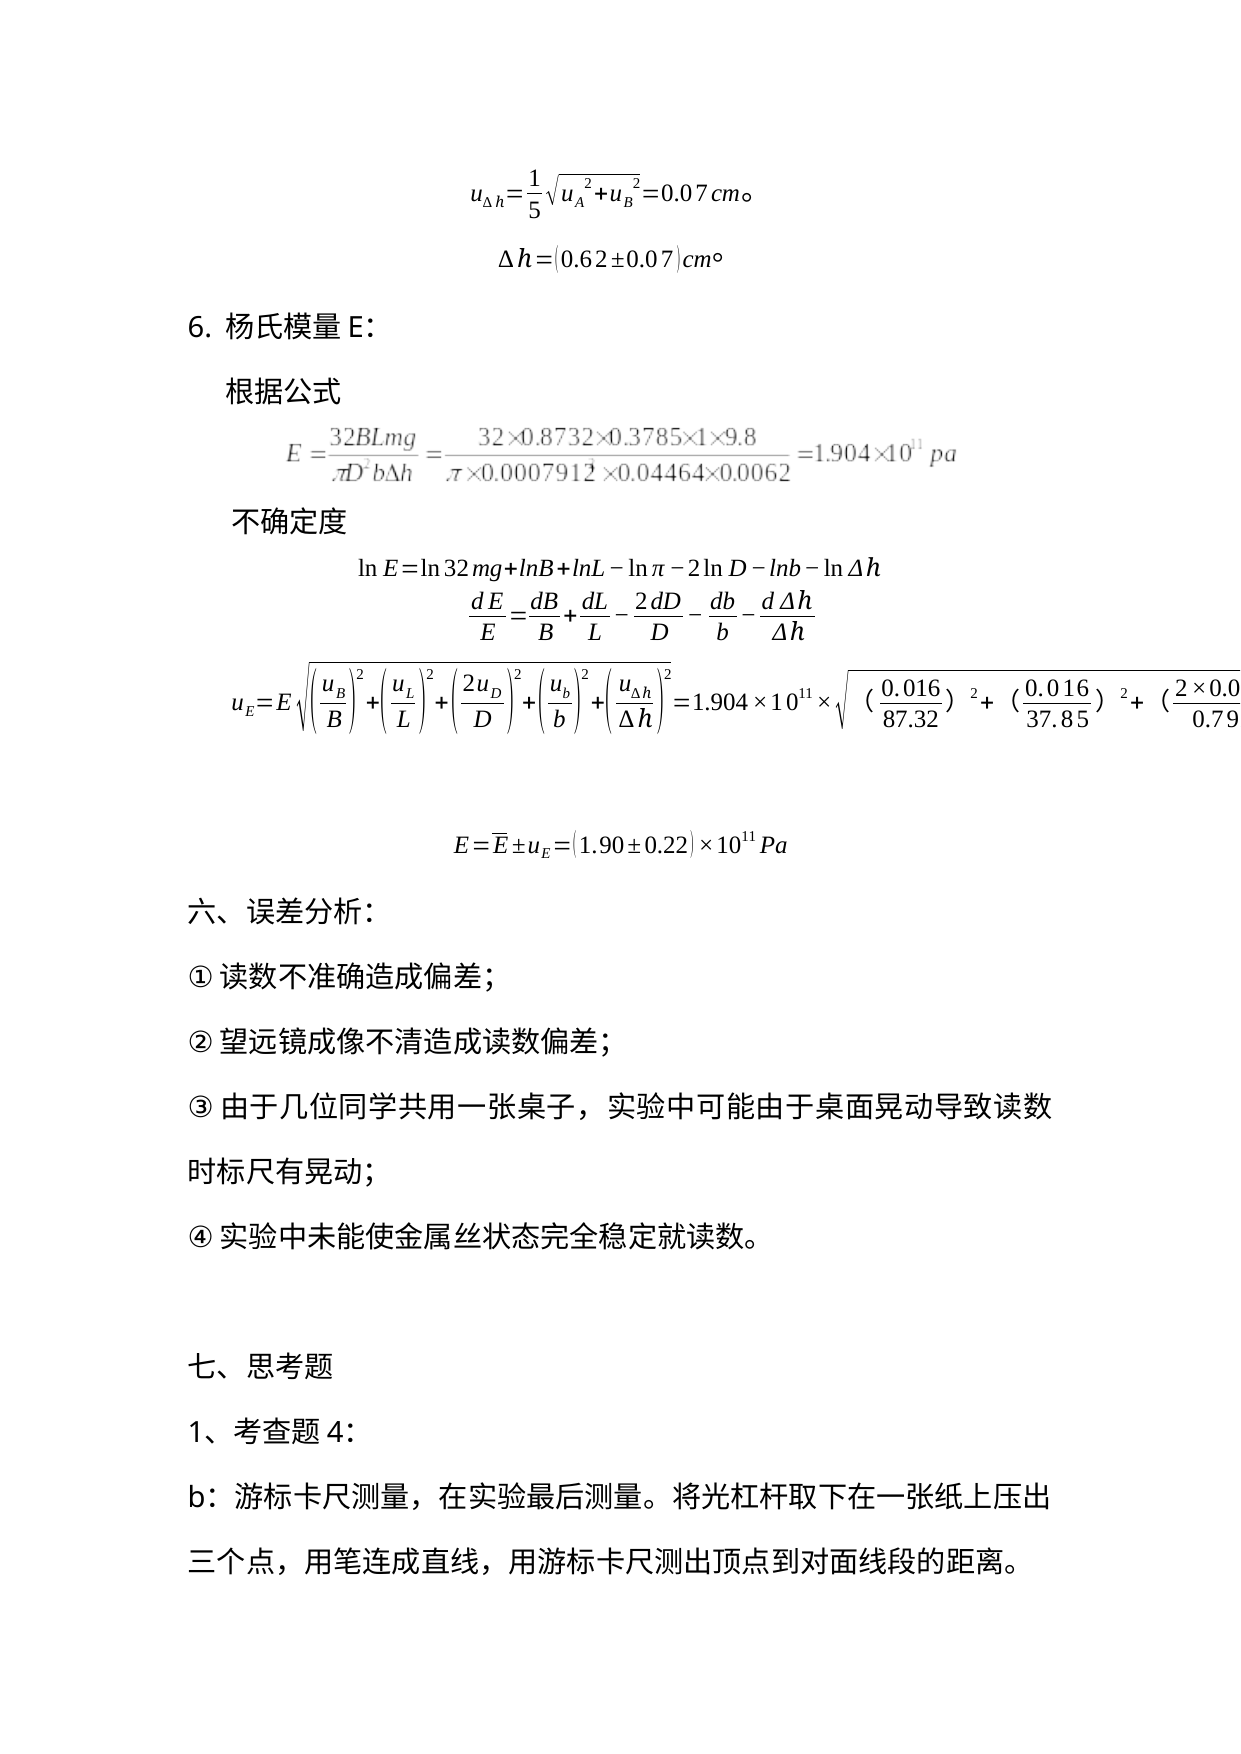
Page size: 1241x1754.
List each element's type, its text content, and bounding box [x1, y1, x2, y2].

text 1、考查题4： [187, 1397, 1053, 1462]
text 。 [187, 227, 1053, 292]
text 。 [187, 162, 1053, 227]
text ③由于几位同学共用一张桌子，实验中可能由于桌面晃动导致读数时标尺有晃动； [187, 1072, 1053, 1202]
text ④实验中未能使金属丝状态完全稳定就读数。 [187, 1202, 1053, 1267]
text 六、误差分析： [187, 877, 1053, 942]
text ②望远镜成像不清造成读数偏差； [187, 1007, 1053, 1072]
text 七、思考题 [187, 1332, 1053, 1397]
text ①读数不准确造成偏差； [187, 942, 1053, 1007]
list 杨氏模量E： 根据公式 [187, 292, 1053, 422]
text b：游标卡尺测量，在实验最后测量。将光杠杆取下在一张纸上压出三个点，用笔连成直线，用游标卡尺测出顶点到对面线段的距离。 [187, 1462, 1053, 1592]
text 不确定度 [187, 487, 1053, 552]
